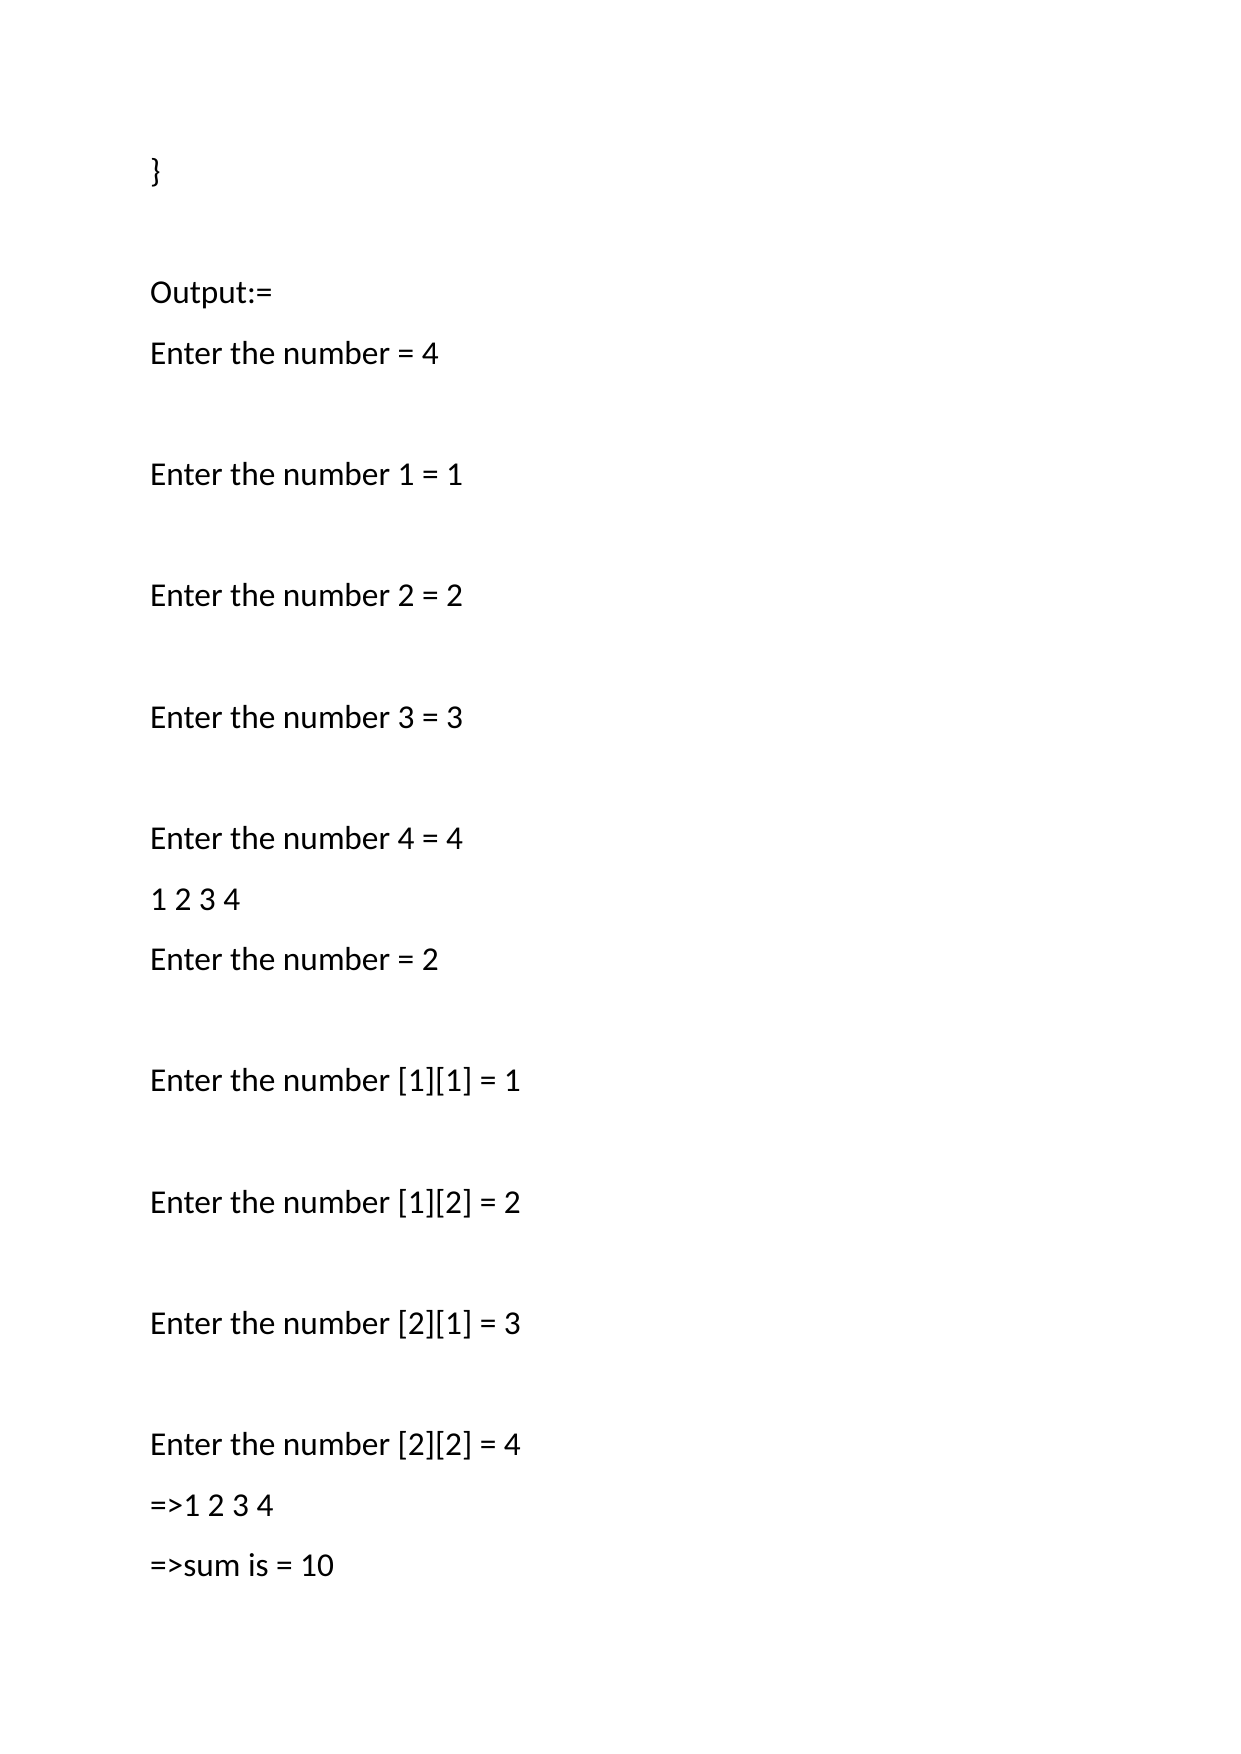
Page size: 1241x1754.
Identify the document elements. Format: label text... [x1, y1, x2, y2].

text } [150, 150, 1090, 191]
text Enter the number [2][2] = 4 [150, 1423, 1090, 1464]
text Enter the number 3 = 3 [150, 696, 1090, 736]
text Enter the number 2 = 2 [150, 574, 1090, 615]
text =>sum is = 10 [150, 1544, 1090, 1585]
text Enter the number = 2 [150, 938, 1090, 979]
text =>1 2 3 4 [150, 1484, 1090, 1524]
text Enter the number [2][1] = 3 [150, 1302, 1090, 1343]
text Enter the number [1][1] = 1 [150, 1059, 1090, 1100]
text Output:= [150, 271, 1090, 312]
text 1 2 3 4 [150, 877, 1090, 918]
text Enter the number 4 = 4 [150, 817, 1090, 858]
text Enter the number = 4 [150, 332, 1090, 373]
text Enter the number 1 = 1 [150, 453, 1090, 494]
text Enter the number [1][2] = 2 [150, 1181, 1090, 1221]
